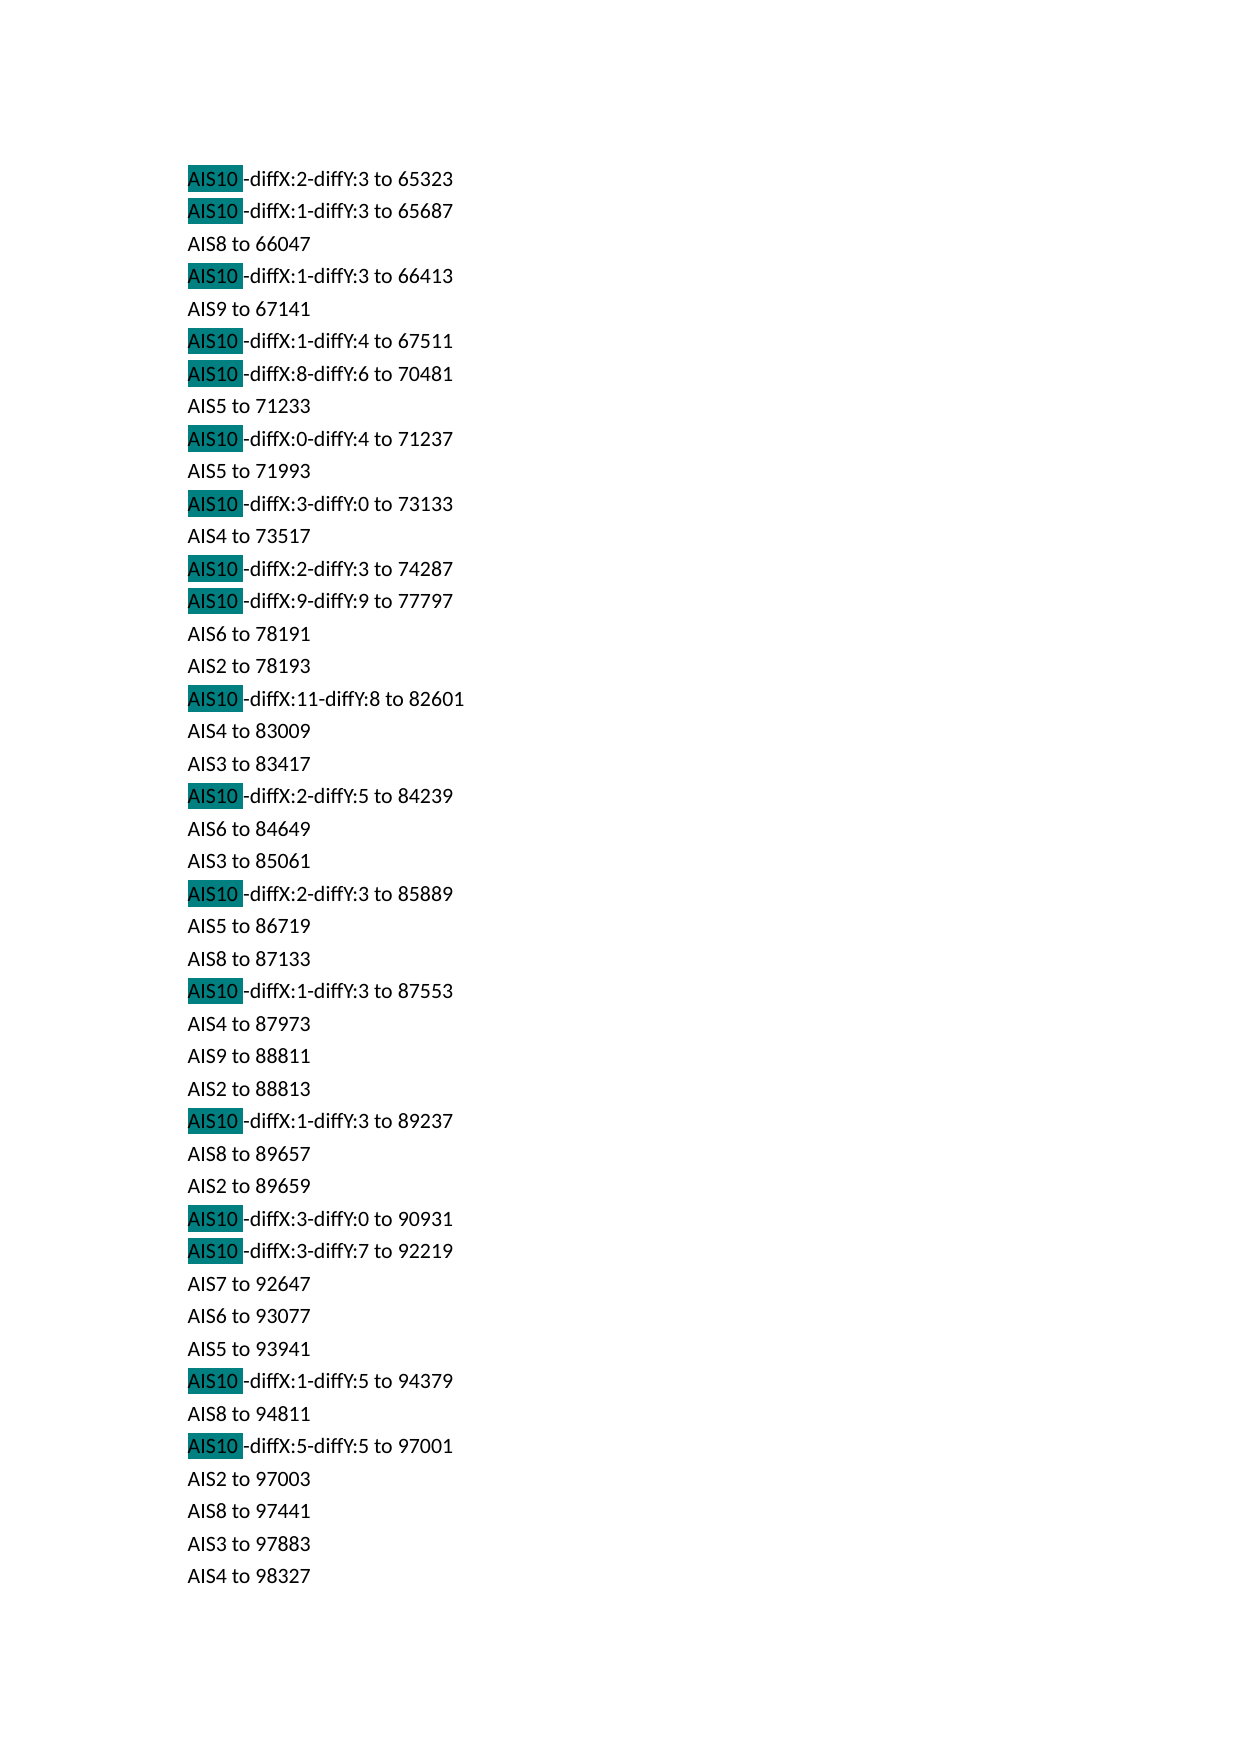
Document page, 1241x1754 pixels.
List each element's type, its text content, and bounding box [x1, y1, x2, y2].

text AIS10 -diffX:1-diffY:5 to 94379 [187, 1364, 1053, 1397]
text AIS10 -diffX:3-diffY:0 to 90931 [187, 1202, 1053, 1234]
text AIS8 to 66047 [187, 227, 1053, 259]
text AIS4 to 73517 [187, 519, 1053, 552]
text AIS10 -diffX:11-diffY:8 to 82601 [187, 682, 1053, 714]
text AIS10 -diffX:2-diffY:5 to 84239 [187, 779, 1053, 812]
text AIS5 to 71993 [187, 454, 1053, 487]
text AIS2 to 78193 [187, 649, 1053, 682]
text AIS9 to 67141 [187, 292, 1053, 324]
text AIS10 -diffX:2-diffY:3 to 74287 [187, 552, 1053, 584]
text AIS8 to 94811 [187, 1397, 1053, 1429]
text AIS3 to 85061 [187, 844, 1053, 877]
text AIS6 to 78191 [187, 617, 1053, 649]
text AIS10 -diffX:1-diffY:3 to 87553 [187, 974, 1053, 1007]
text AIS3 to 97883 [187, 1527, 1053, 1559]
text AIS4 to 98327 [187, 1559, 1053, 1592]
text AIS3 to 83417 [187, 747, 1053, 779]
text AIS5 to 93941 [187, 1332, 1053, 1364]
text AIS10 -diffX:1-diffY:3 to 66413 [187, 259, 1053, 292]
text AIS4 to 83009 [187, 714, 1053, 747]
text AIS4 to 87973 [187, 1007, 1053, 1039]
text AIS10 -diffX:5-diffY:5 to 97001 [187, 1429, 1053, 1462]
text AIS2 to 88813 [187, 1072, 1053, 1104]
text AIS10 -diffX:0-diffY:4 to 71237 [187, 422, 1053, 454]
text AIS8 to 87133 [187, 942, 1053, 974]
text AIS8 to 89657 [187, 1137, 1053, 1169]
text AIS2 to 97003 [187, 1462, 1053, 1494]
text AIS10 -diffX:8-diffY:6 to 70481 [187, 357, 1053, 389]
text AIS5 to 71233 [187, 389, 1053, 422]
text AIS7 to 92647 [187, 1267, 1053, 1299]
text AIS10 -diffX:2-diffY:3 to 85889 [187, 877, 1053, 909]
text AIS5 to 86719 [187, 909, 1053, 942]
text AIS8 to 97441 [187, 1494, 1053, 1527]
text AIS9 to 88811 [187, 1039, 1053, 1072]
text AIS2 to 89659 [187, 1169, 1053, 1202]
text AIS10 -diffX:1-diffY:3 to 65687 [187, 194, 1053, 227]
text AIS10 -diffX:2-diffY:3 to 65323 [187, 162, 1053, 194]
text AIS10 -diffX:3-diffY:0 to 73133 [187, 487, 1053, 519]
text AIS10 -diffX:1-diffY:4 to 67511 [187, 324, 1053, 357]
text AIS6 to 93077 [187, 1299, 1053, 1332]
text AIS10 -diffX:3-diffY:7 to 92219 [187, 1234, 1053, 1267]
text AIS6 to 84649 [187, 812, 1053, 844]
text AIS10 -diffX:9-diffY:9 to 77797 [187, 584, 1053, 617]
text AIS10 -diffX:1-diffY:3 to 89237 [187, 1104, 1053, 1137]
